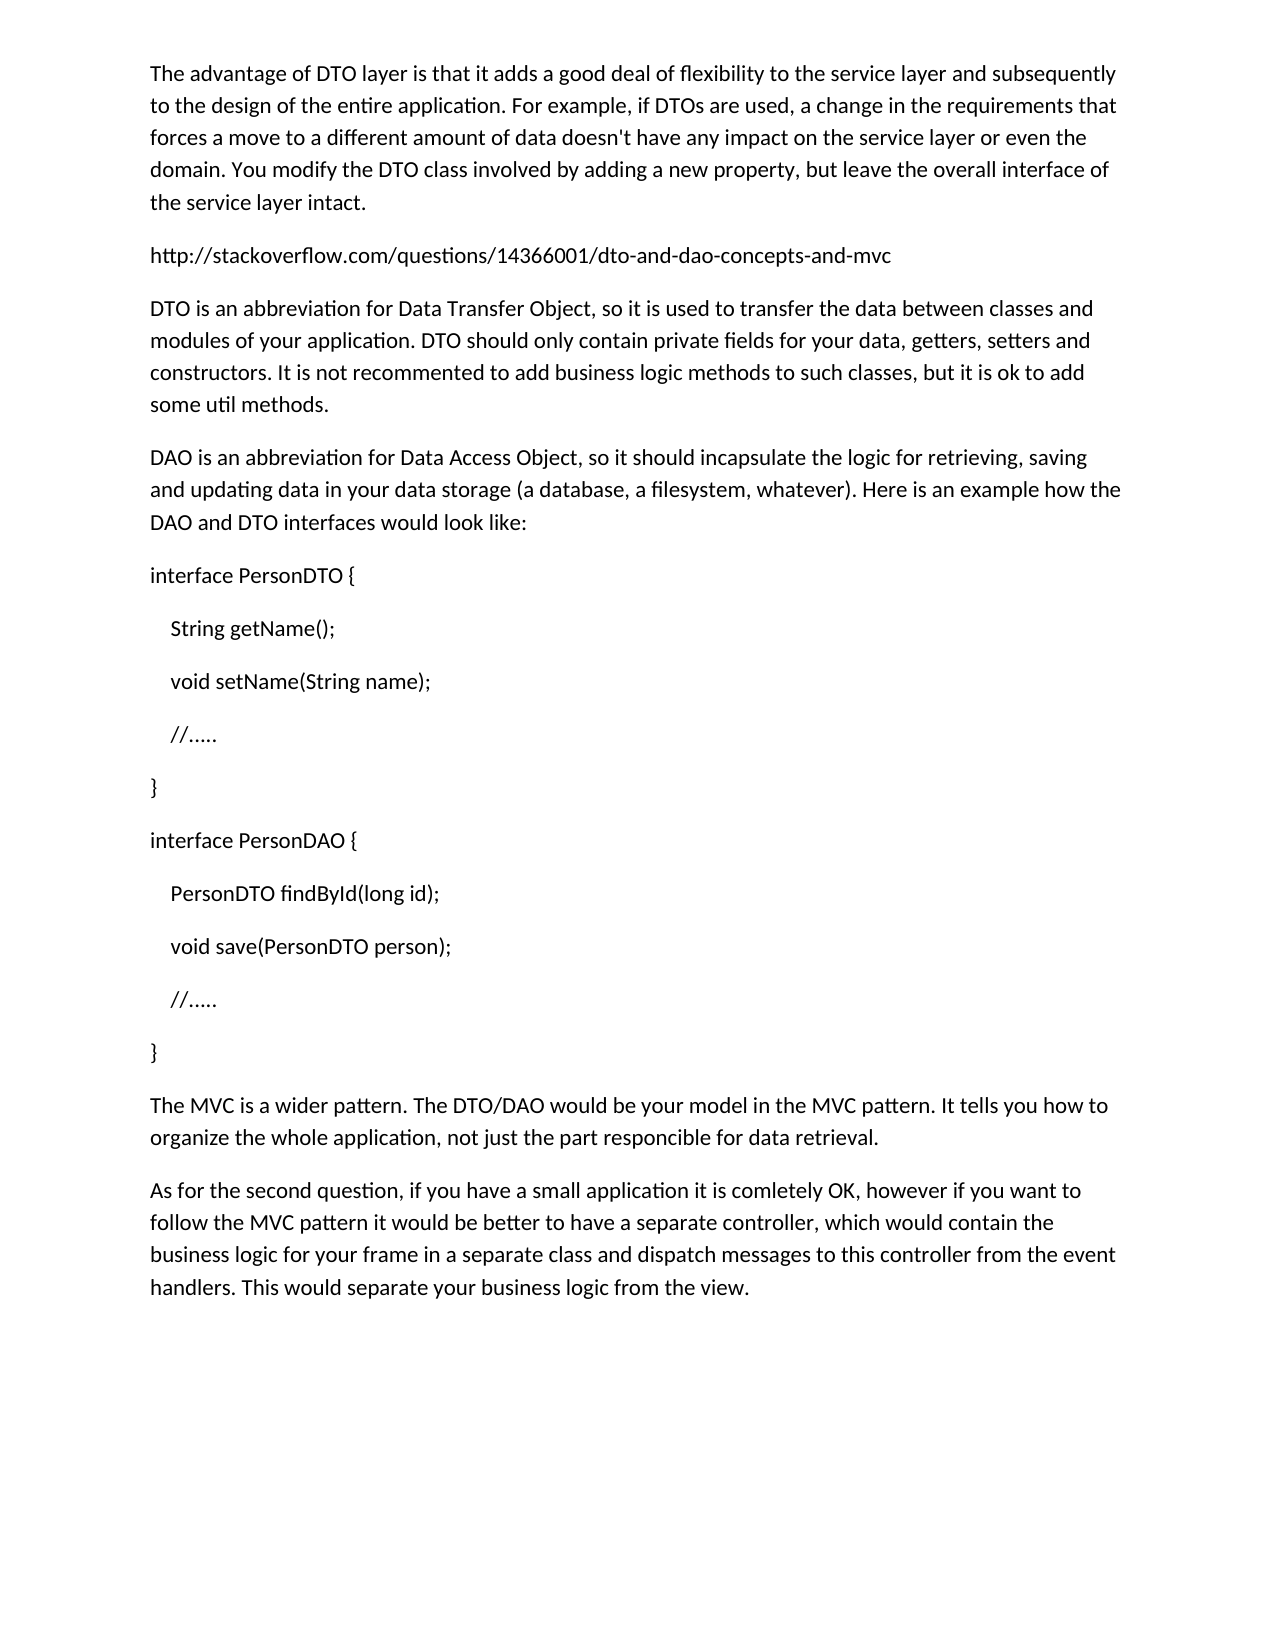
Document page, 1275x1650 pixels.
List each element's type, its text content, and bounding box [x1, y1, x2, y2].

text The advantage of DTO layer is that it adds a good deal of flexibility to the service layer and subsequently to the design of the entire application. For example, if DTOs are used, a change in the requirements that forces a move to a different amount of data doesn't have any impact on the service layer or even the domain. You modify the DTO class involved by adding a new property, but leave the overall interface of the service layer intact. [150, 59, 1125, 216]
text String getName(); [150, 614, 1125, 642]
text } [150, 773, 1125, 801]
text void setName(String name); [150, 667, 1125, 695]
text PersonDTO findById(long id); [150, 879, 1125, 907]
text interface PersonDAO { [150, 826, 1125, 854]
text The MVC is a wider pattern. The DTO/DAO would be your model in the MVC pattern. It tells you how to organize the whole application, not just the part responcible for data retrieval. [150, 1091, 1125, 1151]
text //..... [150, 985, 1125, 1013]
text void save(PersonDTO person); [150, 932, 1125, 960]
text interface PersonDTO { [150, 561, 1125, 589]
text //..... [150, 720, 1125, 748]
text DAO is an abbreviation for Data Access Object, so it should incapsulate the logic for retrieving, saving and updating data in your data storage (a database, a filesystem, whatever). Here is an example how the DAO and DTO interfaces would look like: [150, 443, 1125, 536]
text DTO is an abbreviation for Data Transfer Object, so it is used to transfer the data between classes and modules of your application. DTO should only contain private fields for your data, getters, setters and constructors. It is not recommented to add business logic methods to such classes, but it is ok to add some util methods. [150, 294, 1125, 418]
text As for the second question, if you have a small application it is comletely OK, however if you want to follow the MVC pattern it would be better to have a separate controller, which would contain the business logic for your frame in a separate class and dispatch messages to this controller from the event handlers. This would separate your business logic from the view. [150, 1176, 1125, 1301]
text http://stackoverflow.com/questions/14366001/dto-and-dao-concepts-and-mvc [150, 241, 1125, 269]
text } [150, 1038, 1125, 1066]
